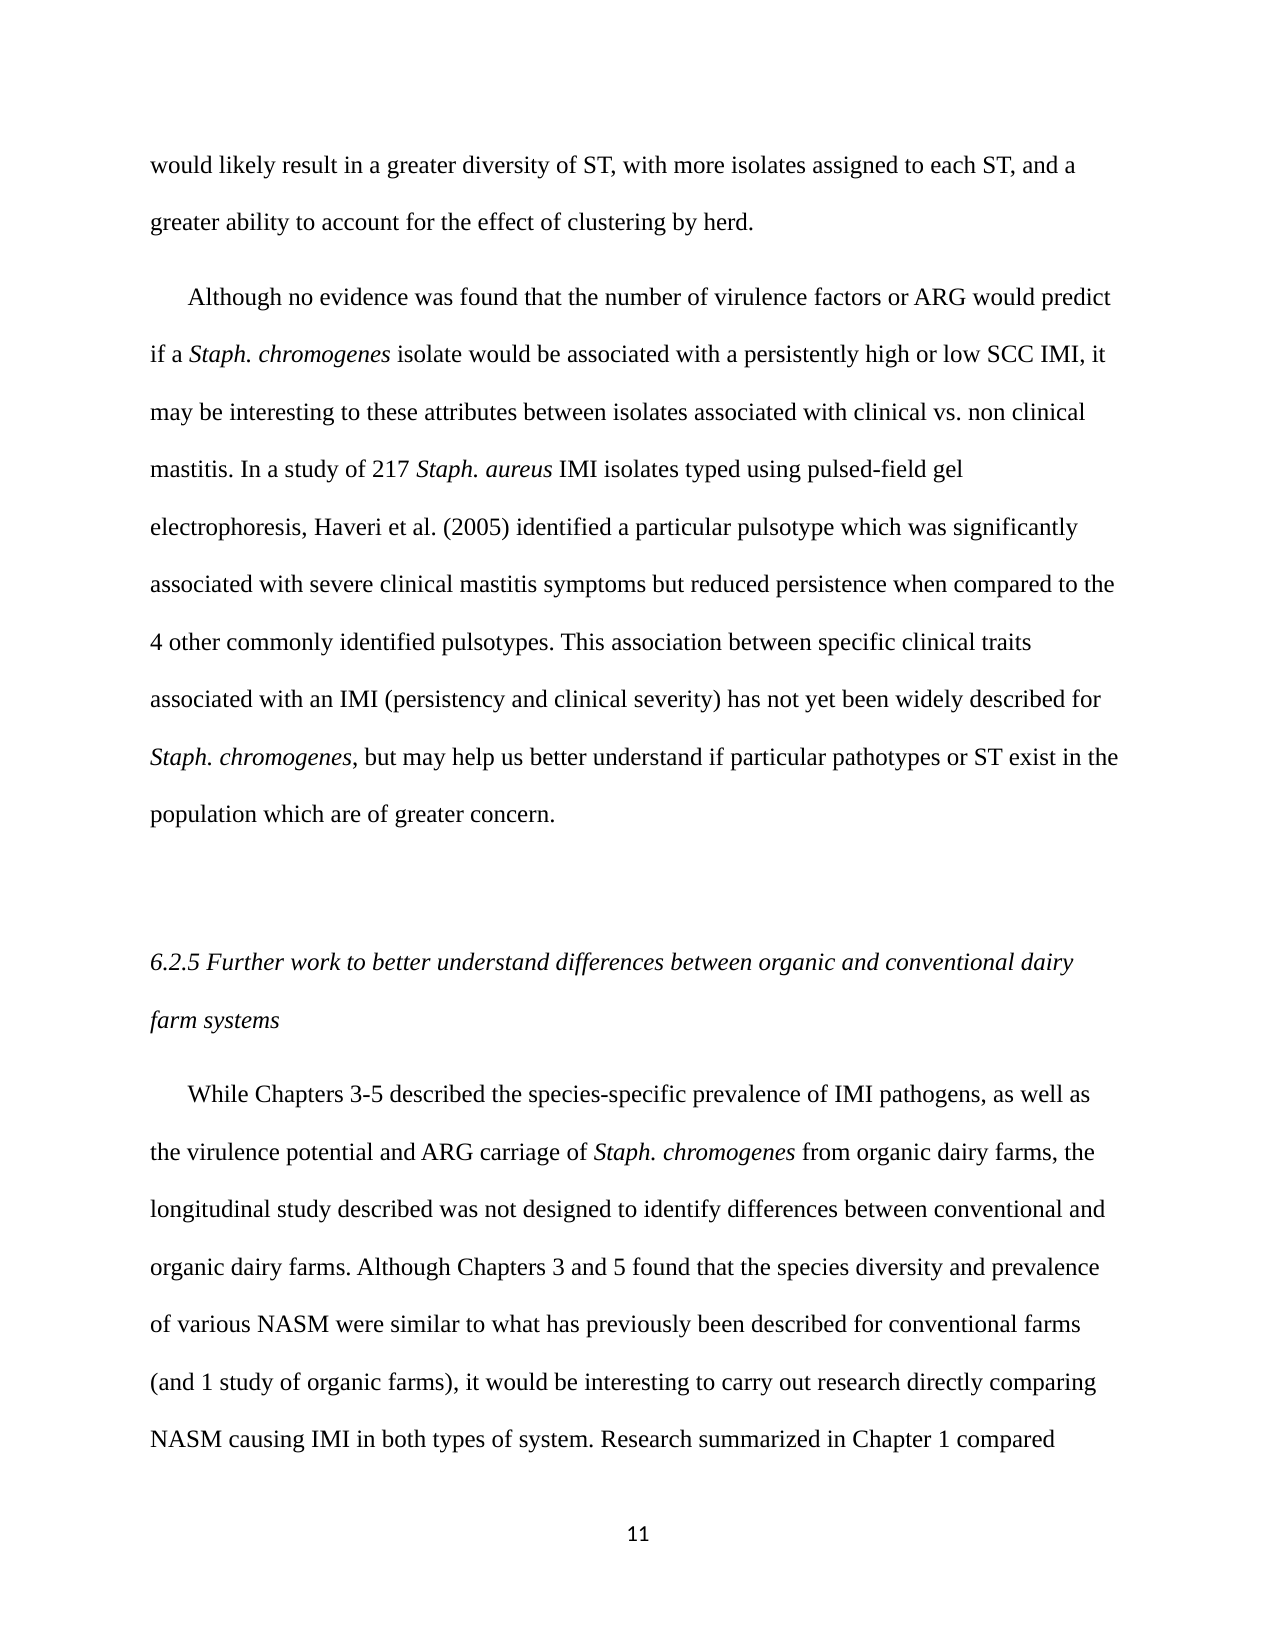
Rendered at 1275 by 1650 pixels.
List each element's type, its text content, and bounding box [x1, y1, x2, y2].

text 6.2.5 Further work to better understand differences between organic and conventional dairy farm systems [150, 947, 1125, 1034]
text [150, 1079, 1125, 1453]
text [150, 150, 1125, 236]
text Although no evidence was found that the number of virulence factors or ARG would predict if a Staph. chromogenes isolate would be associated with a persistently high or low SCC IMI, it may be interesting to these attributes between isolates associated with clinical vs. non clinical mastitis. In a study of 217 Staph. aureus IMI isolates typed using pulsed-field gel electrophoresis, Haveri et al. (2005) identified a particular pulsotype which was significantly associated with severe clinical mastitis symptoms but reduced persistence when compared to the 4 other commonly identified pulsotypes. This association between specific clinical traits associated with an IMI (persistency and clinical severity) has not yet been widely described for Staph. chromogenes, but may help us better understand if particular pathotypes or ST exist in the population which are of greater concern. [150, 282, 1125, 828]
